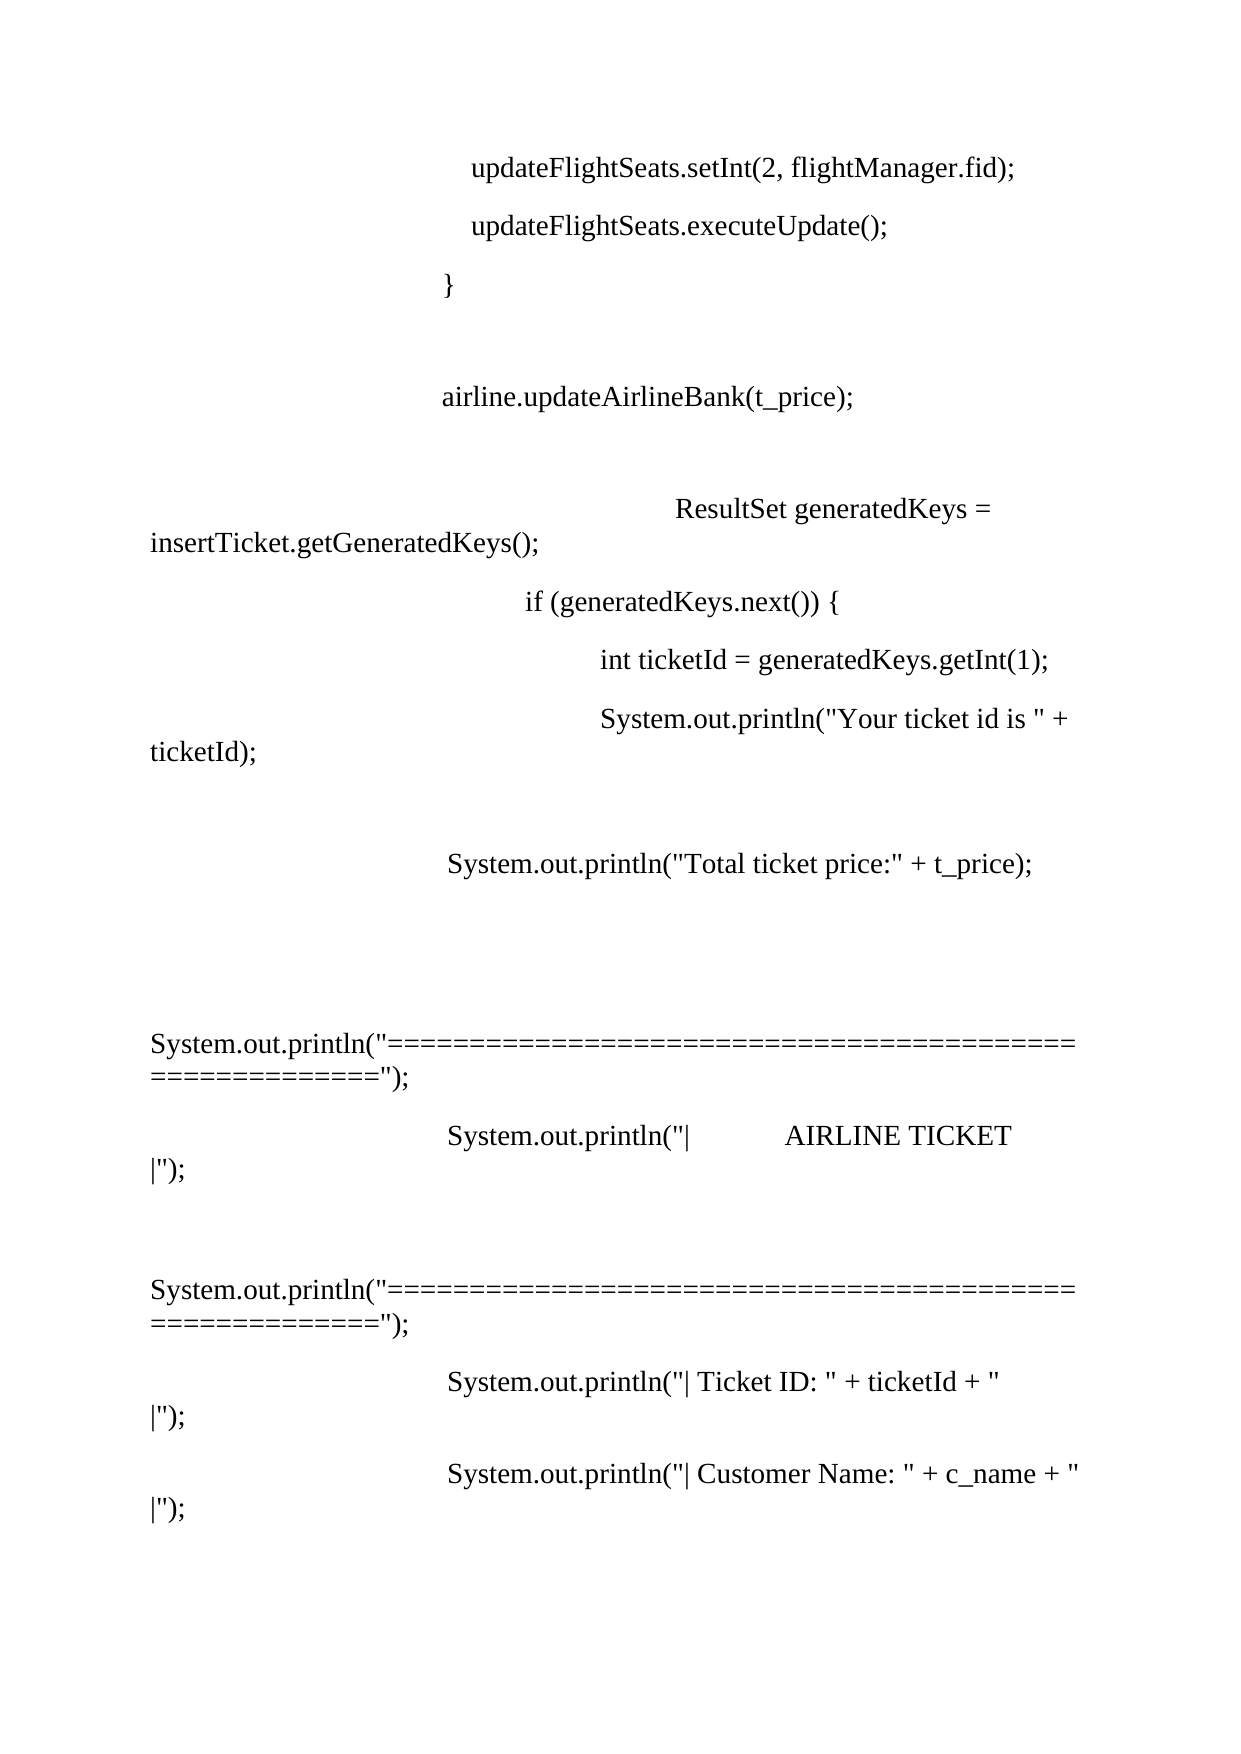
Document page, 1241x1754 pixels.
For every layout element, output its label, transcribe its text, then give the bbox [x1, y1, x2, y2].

text System.out.println("| Ticket ID: " + ticketId + " |"); [150, 1364, 1090, 1432]
text ResultSet generatedKeys = insertTicket.getGeneratedKeys(); [150, 492, 1090, 559]
text updateFlightSeats.setInt(2, flightManager.fid); [150, 150, 1090, 183]
text System.out.println("| AIRLINE TICKET |"); [150, 1118, 1090, 1185]
text System.out.println("========================================================"); [150, 964, 1090, 1093]
text airline.updateAirlineBank(t_price); [150, 379, 1090, 413]
text System.out.println("========================================================"); [150, 1210, 1090, 1339]
text System.out.println("Your ticket id is " + ticketId); [150, 701, 1090, 768]
text if (generatedKeys.next()) { [150, 584, 1090, 617]
text updateFlightSeats.executeUpdate(); [150, 208, 1090, 242]
text System.out.println("| Customer Name: " + c_name + " |"); [150, 1457, 1090, 1524]
text System.out.println("Total ticket price:" + t_price); [150, 847, 1090, 880]
text int ticketId = generatedKeys.getInt(1); [150, 642, 1090, 676]
text } [150, 267, 1090, 301]
